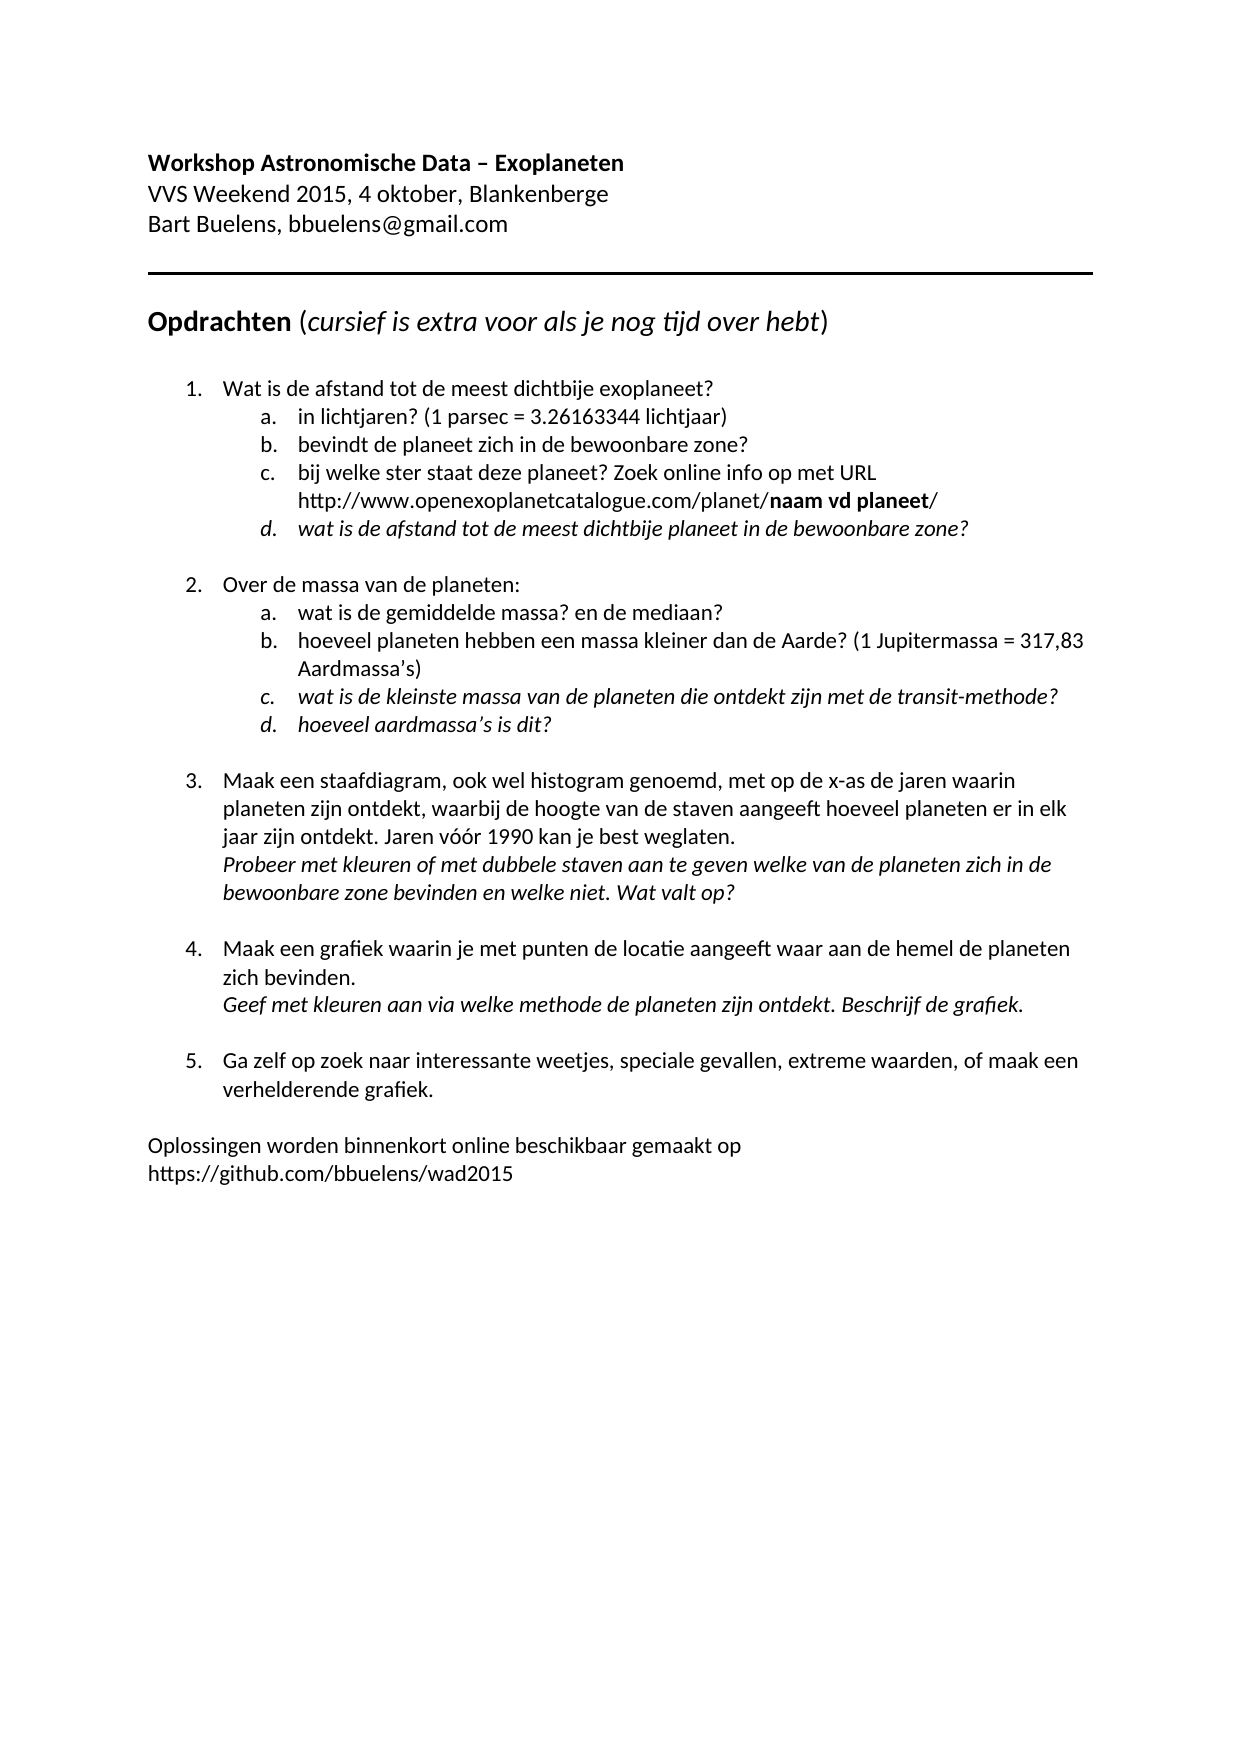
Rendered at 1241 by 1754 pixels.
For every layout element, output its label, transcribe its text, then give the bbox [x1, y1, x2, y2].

text VVS Weekend 2015, 4 oktober, Blankenberge [148, 178, 1093, 209]
text Oplossingen worden binnenkort online beschikbaar gemaakt op https://github.com/bbuelens/wad2015 [148, 1131, 1093, 1187]
list Ga zelf op zoek naar interessante weetjes, speciale gevallen, extreme waarden, of maak een verhelderende grafiek. [185, 1047, 1093, 1103]
text Opdrachten (cursief is extra voor als je nog tijd over hebt) [148, 303, 1093, 338]
list wat is de afstand tot de meest dichtbije planeet in de bewoonbare zone? [260, 514, 1093, 542]
list wat is de gemiddelde massa? en de mediaan? [260, 598, 1093, 626]
list hoeveel aardmassa’s is dit? [260, 710, 1093, 738]
text Workshop Astronomische Data – Exoplaneten [148, 148, 1093, 178]
list Maak een staafdiagram, ook wel histogram genoemd, met op de x-as de jaren waarin planeten zijn ontdekt, waarbij de hoogte van de staven aangeeft hoeveel planeten er in elk jaar zijn ontdekt. Jaren vóór 1990 kan je best weglaten. Probeer met kleuren of met dubbele staven aan te geven welke van de planeten zich in de bewoonbare zone bevinden en welke niet. Wat valt op? [185, 766, 1093, 907]
list bij welke ster staat deze planeet? Zoek online info op met URL http://www.openexoplanetcatalogue.com/planet/naam vd planeet/ [260, 458, 1093, 514]
list Over de massa van de planeten: [185, 570, 1093, 598]
list in lichtjaren? (1 parsec = 3.26163344 lichtjaar) [260, 402, 1093, 430]
list Maak een grafiek waarin je met punten de locatie aangeeft waar aan de hemel de planeten zich bevinden. Geef met kleuren aan via welke methode de planeten zijn ontdekt. Beschrijf de grafiek. [185, 934, 1093, 1019]
list Wat is de afstand tot de meest dichtbije exoplaneet? [185, 374, 1093, 402]
text Bart Buelens, bbuelens@gmail.com [148, 209, 1093, 239]
list wat is de kleinste massa van de planeten die ontdekt zijn met de transit-methode? [260, 682, 1093, 710]
list bevindt de planeet zich in de bewoonbare zone? [260, 430, 1093, 458]
list hoeveel planeten hebben een massa kleiner dan de Aarde? (1 Jupitermassa = 317,83 Aardmassa’s) [260, 626, 1093, 682]
